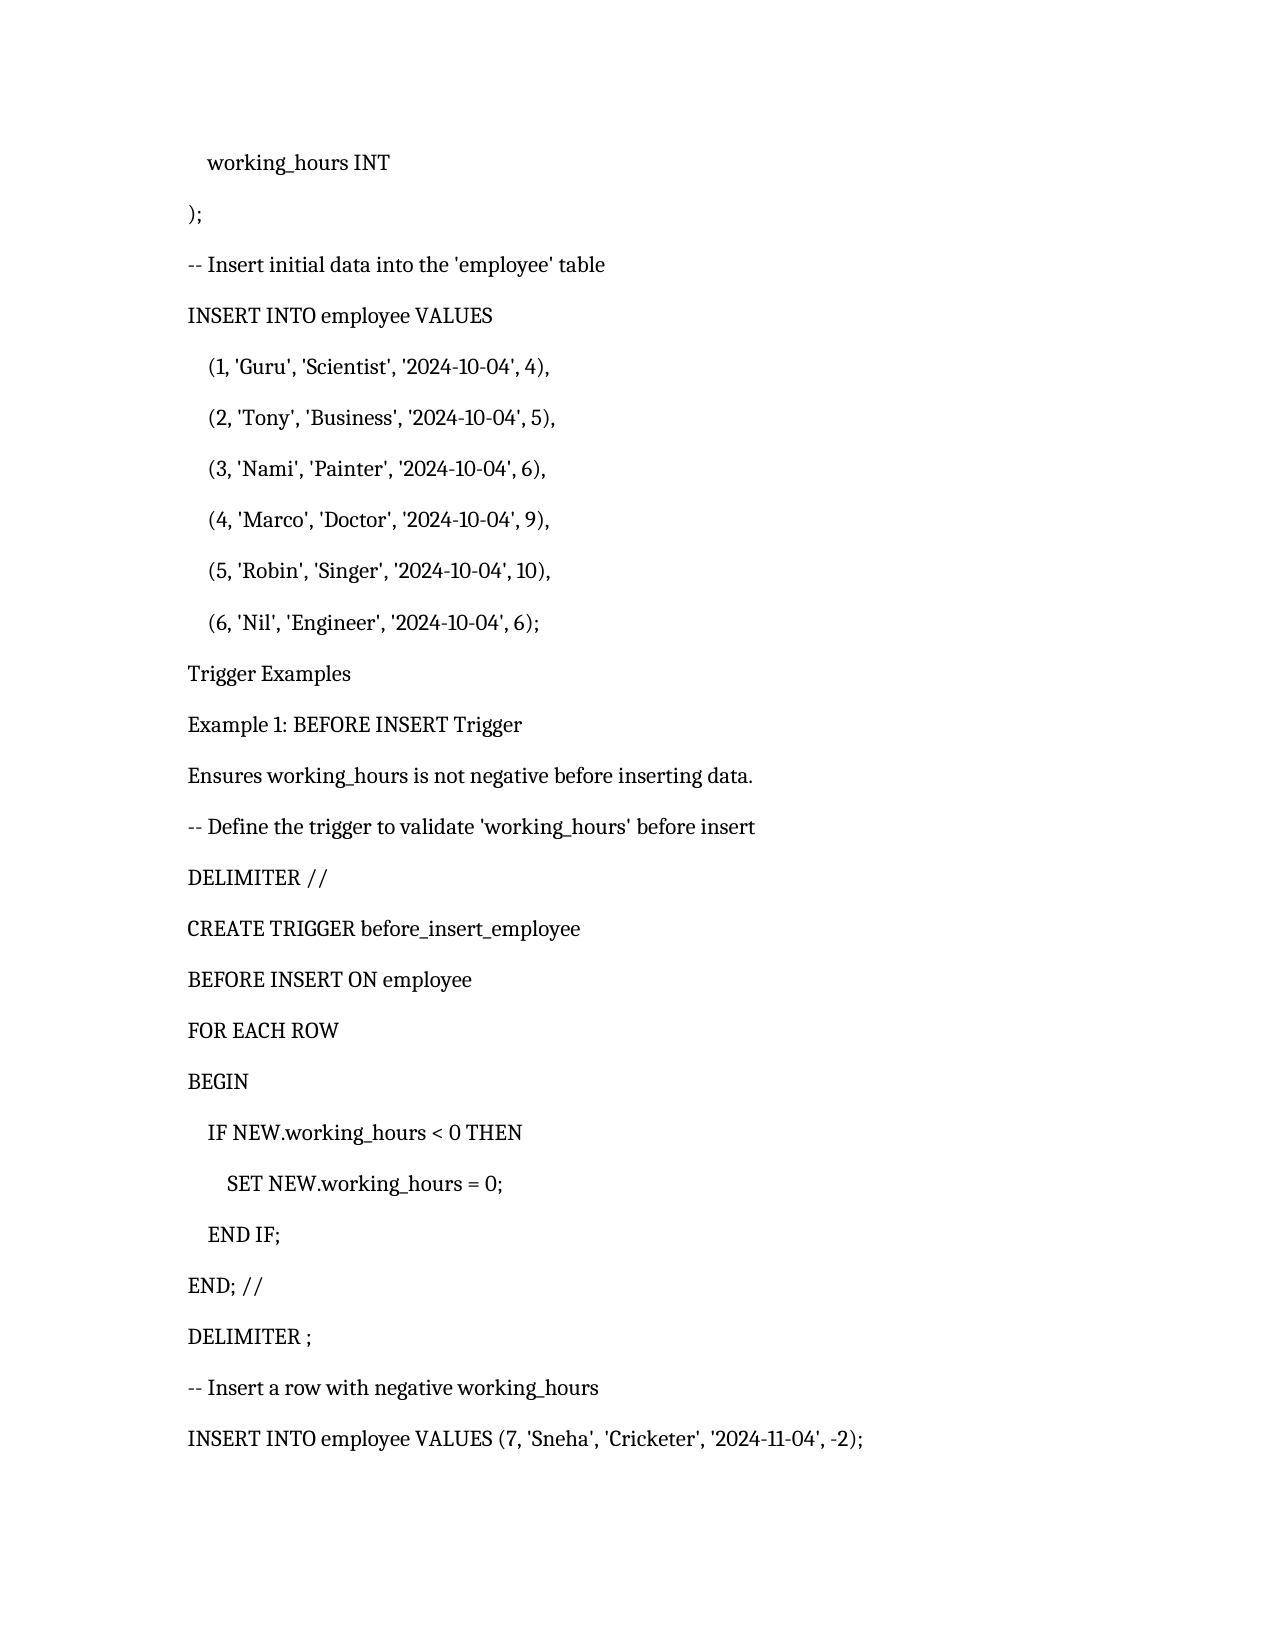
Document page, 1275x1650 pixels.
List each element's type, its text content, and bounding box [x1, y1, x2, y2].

text Ensures working_hours is not negative before inserting data. [187, 762, 1087, 789]
text Example 1: BEFORE INSERT Trigger [187, 711, 1087, 738]
text IF NEW.working_hours < 0 THEN [187, 1120, 1087, 1146]
text CREATE TRIGGER before_insert_employee [187, 916, 1087, 942]
text (2, 'Tony', 'Business', '2024-10-04', 5), [187, 405, 1087, 432]
text END; // [187, 1273, 1087, 1299]
text SET NEW.working_hours = 0; [187, 1171, 1087, 1197]
text INSERT INTO employee VALUES [187, 303, 1087, 329]
text (6, 'Nil', 'Engineer', '2024-10-04', 6); [187, 609, 1087, 636]
text FOR EACH ROW [187, 1018, 1087, 1044]
text -- Insert a row with negative working_hours [187, 1375, 1087, 1401]
text -- Define the trigger to validate 'working_hours' before insert [187, 813, 1087, 840]
text Trigger Examples [187, 660, 1087, 687]
text (4, 'Marco', 'Doctor', '2024-10-04', 9), [187, 507, 1087, 534]
text END IF; [187, 1222, 1087, 1248]
text -- Insert initial data into the 'employee' table [187, 252, 1087, 278]
text ); [187, 201, 1087, 227]
text working_hours INT [187, 150, 1087, 176]
text (5, 'Robin', 'Singer', '2024-10-04', 10), [187, 558, 1087, 585]
text (1, 'Guru', 'Scientist', '2024-10-04', 4), [187, 354, 1087, 381]
text BEGIN [187, 1069, 1087, 1095]
text BEFORE INSERT ON employee [187, 967, 1087, 993]
text DELIMITER ; [187, 1324, 1087, 1350]
text INSERT INTO employee VALUES (7, 'Sneha', 'Cricketer', '2024-11-04', -2); [187, 1426, 1087, 1452]
text (3, 'Nami', 'Painter', '2024-10-04', 6), [187, 456, 1087, 483]
text DELIMITER // [187, 864, 1087, 891]
